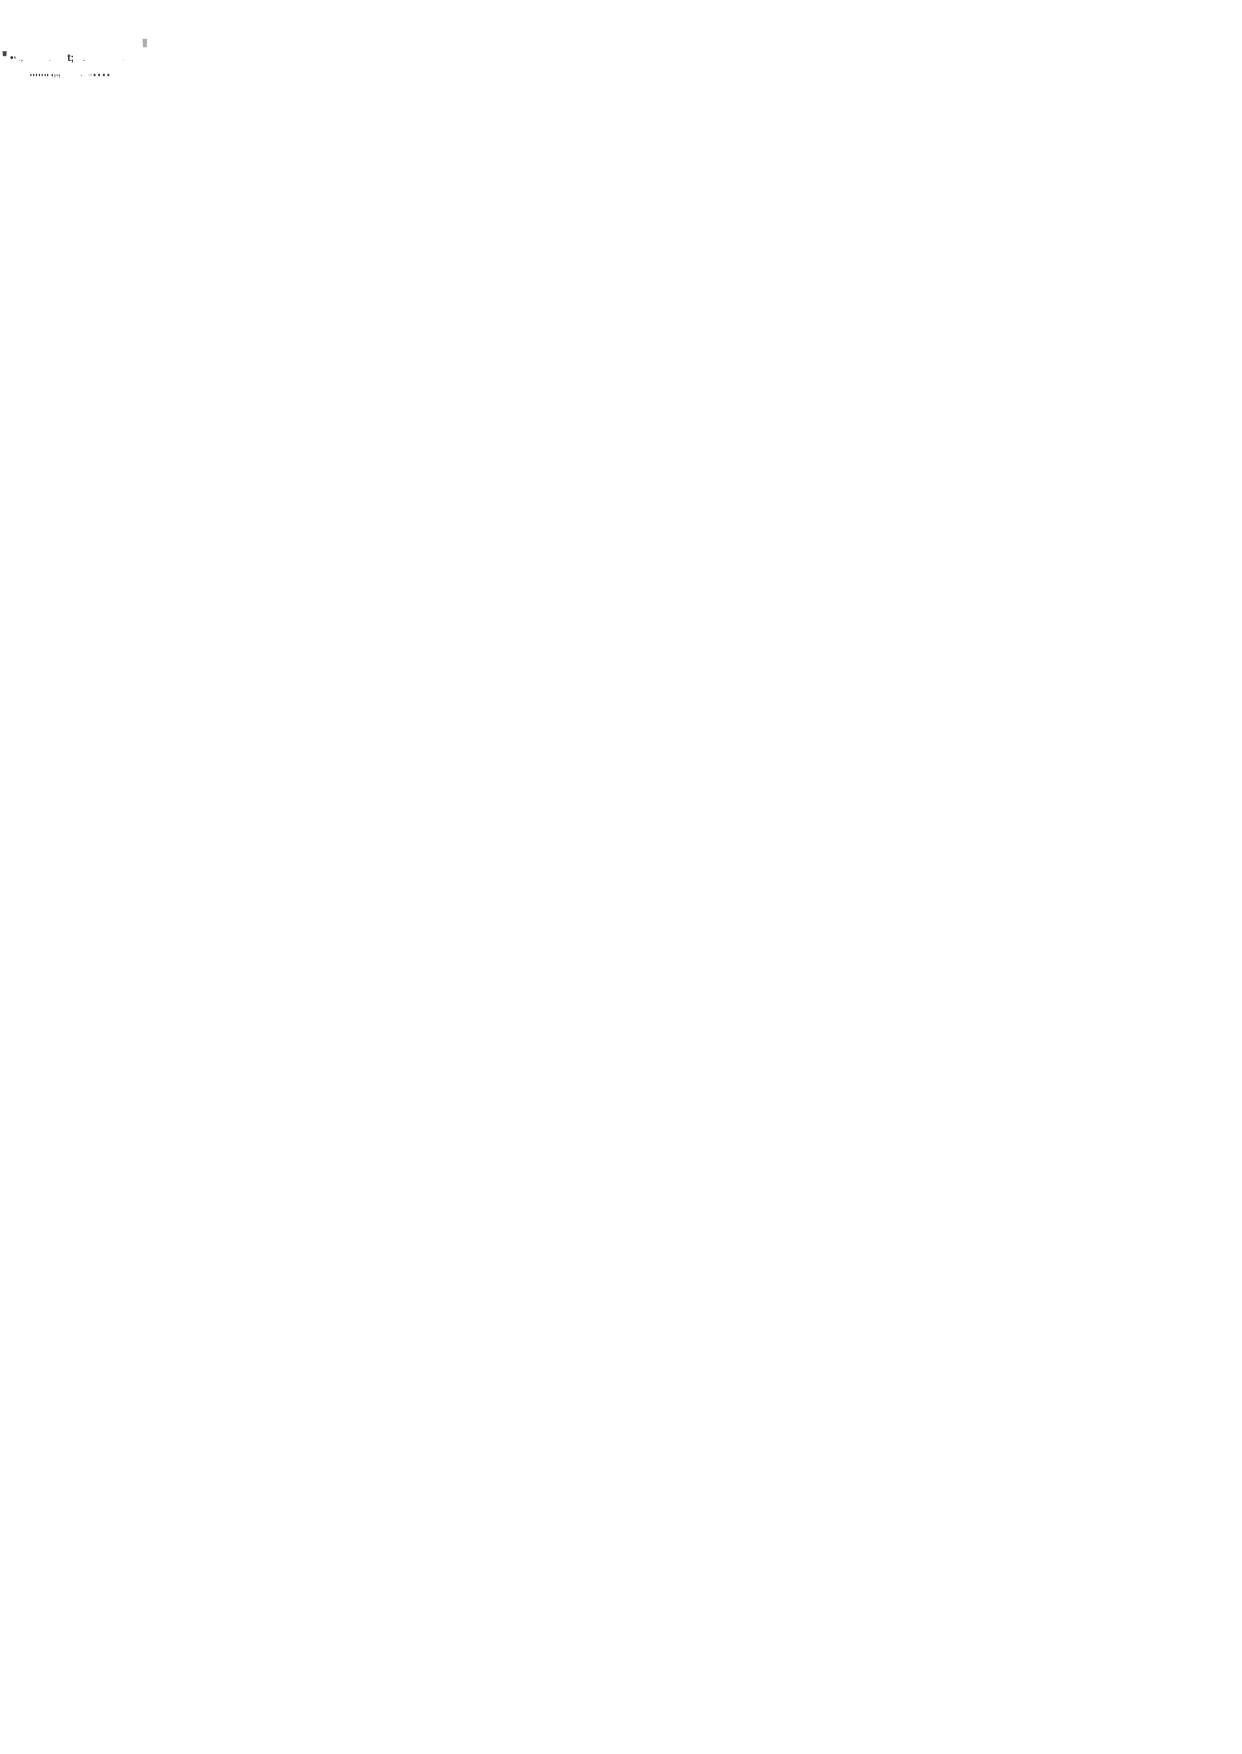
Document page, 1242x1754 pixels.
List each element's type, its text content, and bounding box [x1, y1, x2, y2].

text '•• .,. .........,., t; .. ....... . ' [0, 35, 483, 81]
